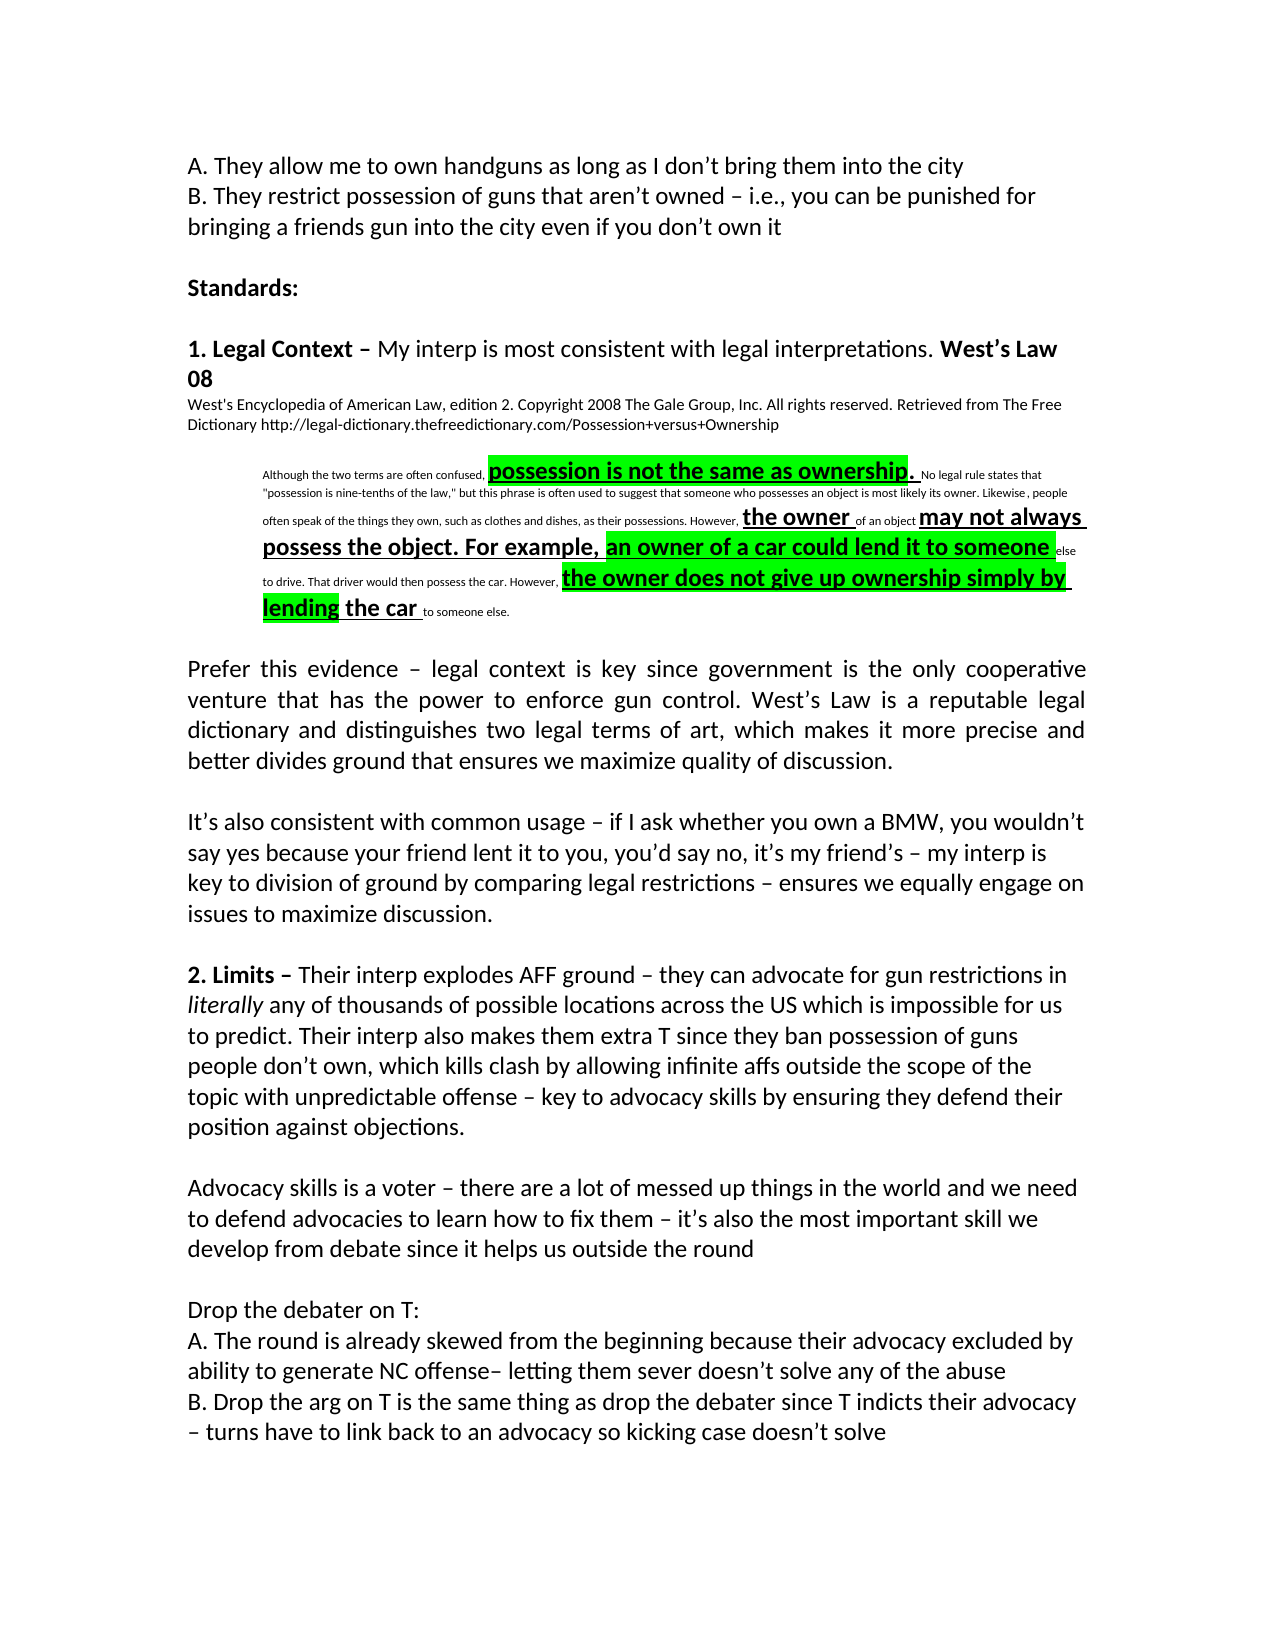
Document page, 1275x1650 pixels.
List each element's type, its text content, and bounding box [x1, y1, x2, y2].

text Drop the debater on T: [187, 1294, 1087, 1325]
text 2. Limits – Their interp explodes AFF ground – they can advocate for gun restrictions in literally any of thousands of possible locations across the US which is impossible for us to predict. Their interp also makes them extra T since they ban possession of guns people don’t own, which kills clash by allowing infinite affs outside the scope of the topic with unpredictable offense – key to advocacy skills by ensuring they defend their position against objections. [187, 959, 1087, 1142]
text A. The round is already skewed from the beginning because their advocacy excluded by ability to generate NC offense– letting them sever doesn’t solve any of the abuse [187, 1325, 1087, 1386]
text It’s also consistent with common usage – if I ask whether you own a BMW, you wouldn’t say yes because your friend lent it to you, you’d say no, it’s my friend’s – my interp is key to division of ground by comparing legal restrictions – ensures we equally engage on issues to maximize discussion. [187, 806, 1087, 928]
text Advocacy skills is a voter – there are a lot of messed up things in the world and we need to defend advocacies to learn how to fix them – it’s also the most important skill we develop from debate since it helps us outside the round [187, 1172, 1087, 1264]
text A. They allow me to own handguns as long as I don’t bring them into the city [187, 150, 1087, 181]
text West's Encyclopedia of American Law, edition 2. Copyright 2008 The Gale Group, Inc. All rights reserved. Retrieved from The Free Dictionary http://legal-dictionary.thefreedictionary.com/Possession+versus+Ownership [187, 394, 1087, 435]
text 1. Legal Context – My interp is most consistent with legal interpretations. West’s Law 08 [187, 333, 1087, 394]
text Standards: [187, 272, 1087, 303]
text B. Drop the arg on T is the same thing as drop the debater since T indicts their advocacy – turns have to link back to an advocacy so kicking case doesn’t solve [187, 1386, 1087, 1447]
text Prefer this evidence – legal context is key since government is the only cooperative venture that has the power to enforce gun control. West’s Law is a reputable legal dictionary and distinguishes two legal terms of art, which makes it more precise and better divides ground that ensures we maximize quality of discussion. [187, 653, 1087, 776]
text Although the two terms are often confused, possession is not the same as ownership. No legal rule states that "possession is nine-tenths of the law," but this phrase is often used to suggest that someone who possesses an object is most likely its owner. Likewise, people often speak of the things they own, such as clothes and dishes, as their possessions. However, the owner of an object may not always possess the object. For example, an owner of a car could lend it to someone else to drive. That driver would then possess the car. However, the owner does not give up ownership simply by lending the car to someone else. [262, 455, 1087, 623]
text B. They restrict possession of guns that aren’t owned – i.e., you can be punished for bringing a friends gun into the city even if you don’t own it [187, 181, 1087, 242]
